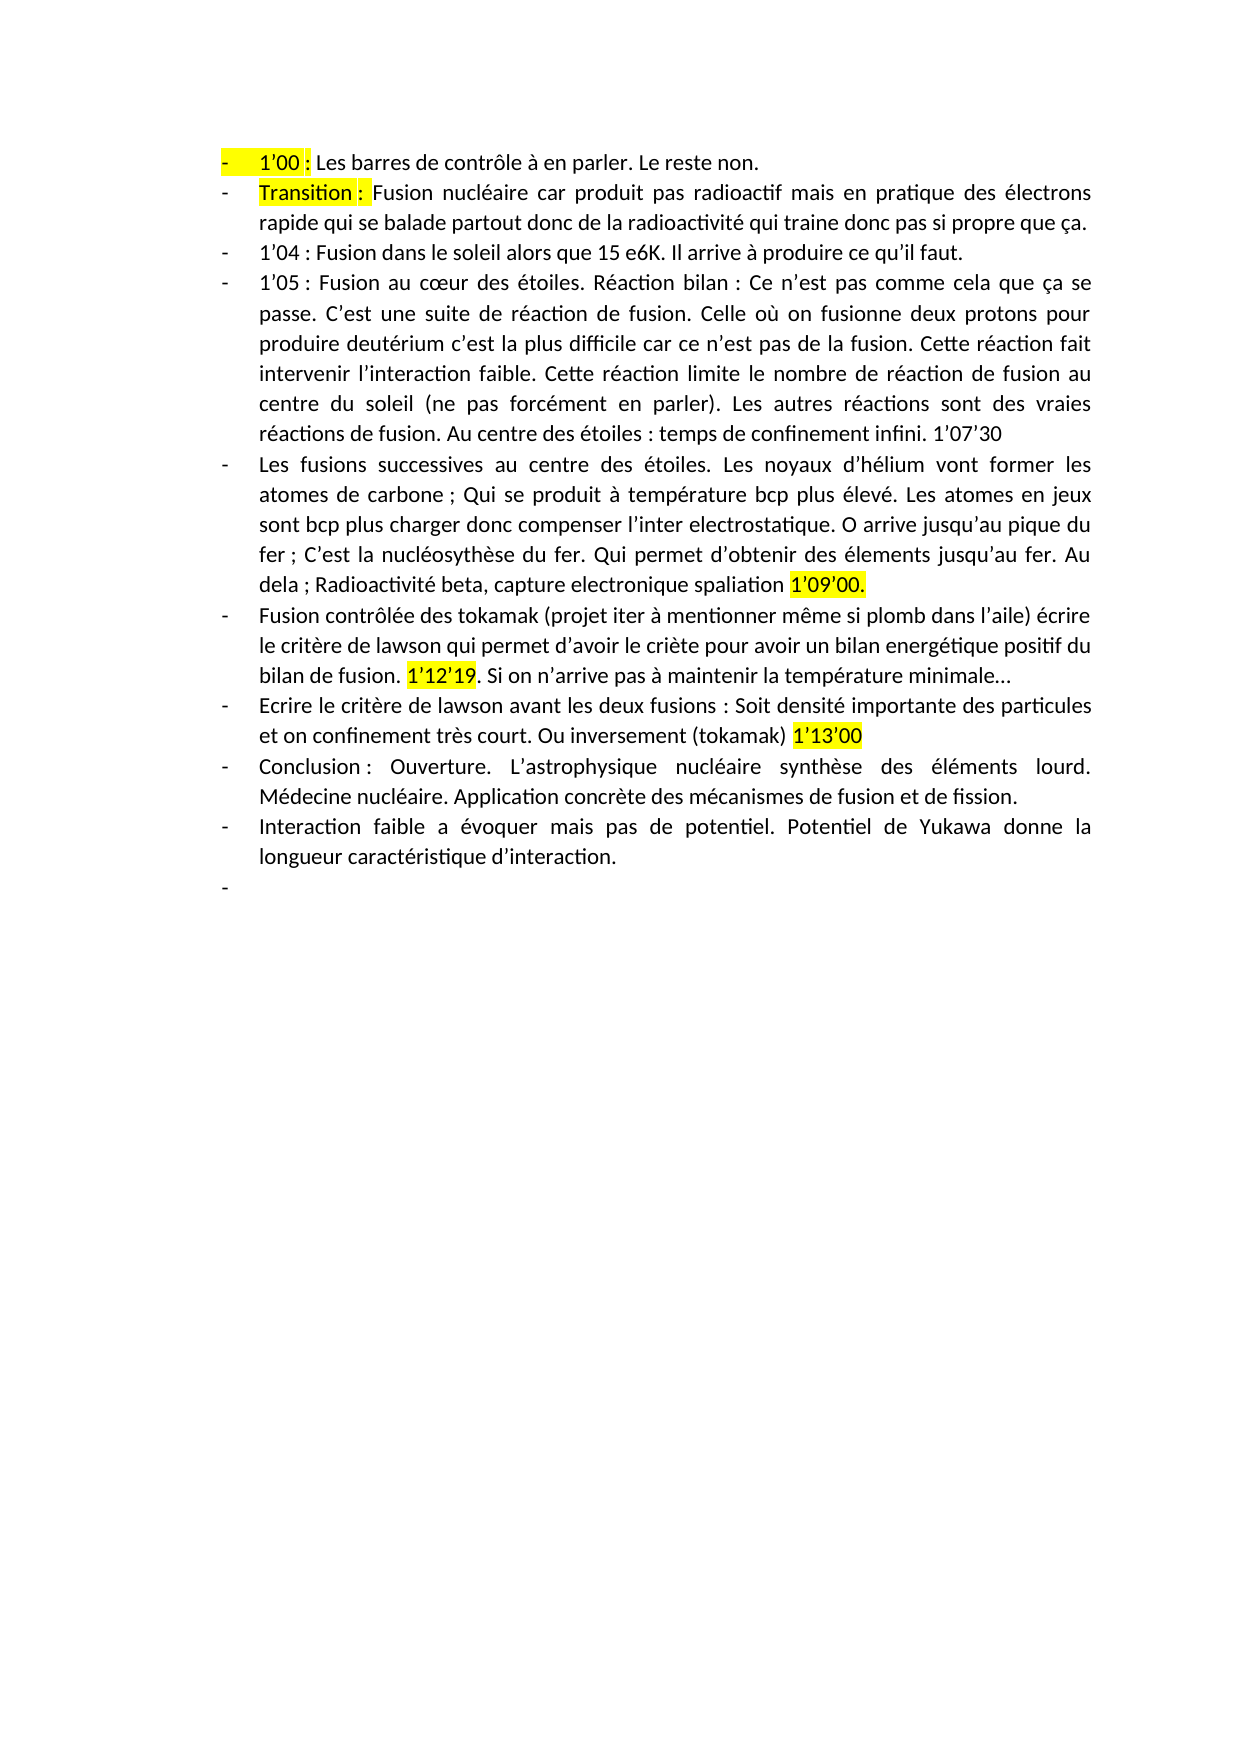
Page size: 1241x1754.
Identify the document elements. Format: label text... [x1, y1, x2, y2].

text Ecrire le critère de lawson avant les deux fusions : Soit densité importante des particules et on confinement très court. Ou inversement (tokamak) 1’13’00 [221, 691, 1093, 749]
text Conclusion : Ouverture. L’astrophysique nucléaire synthèse des éléments lourd. Médecine nucléaire. Application concrète des mécanismes de fusion et de fission. [221, 752, 1093, 810]
text 1’00 : Les barres de contrôle à en parler. Le reste non. [311, 148, 1093, 176]
text Les fusions successives au centre des étoiles. Les noyaux d’hélium vont former les atomes de carbone ; Qui se produit à température bcp plus élevé. Les atomes en jeux sont bcp plus charger donc compenser l’inter electrostatique. O arrive jusqu’au pique du fer ; C’est la nucléosythèse du fer. Qui permet d’obtenir des élements jusqu’au fer. Au dela ; Radioactivité beta, capture electronique spaliation 1’09’00. [221, 450, 1093, 598]
text Transition : Fusion nucléaire car produit pas radioactif mais en pratique des électrons rapide qui se balade partout donc de la radioactivité qui traine donc pas si propre que ça. [221, 178, 1093, 236]
text 1’04 : Fusion dans le soleil alors que 15 e6K. Il arrive à produire ce qu’il faut. [221, 238, 1093, 266]
text 1’05 : Fusion au cœur des étoiles. Réaction bilan : Ce n’est pas comme cela que ça se passe. C’est une suite de réaction de fusion. Celle où on fusionne deux protons pour produire deutérium c’est la plus difficile car ce n’est pas de la fusion. Cette réaction fait intervenir l’interaction faible. Cette réaction limite le nombre de réaction de fusion au centre du soleil (ne pas forcément en parler). Les autres réactions sont des vraies réactions de fusion. Au centre des étoiles : temps de confinement infini. 1’07’30 [221, 268, 1093, 447]
text Fusion contrôlée des tokamak (projet iter à mentionner même si plomb dans l’aile) écrire le critère de lawson qui permet d’avoir le criète pour avoir un bilan energétique positif du bilan de fusion. 1’12’19. Si on n’arrive pas à maintenir la température minimale… [221, 601, 1093, 689]
text Interaction faible a évoquer mais pas de potentiel. Potentiel de Yukawa donne la longueur caractéristique d’interaction. [221, 812, 1093, 870]
